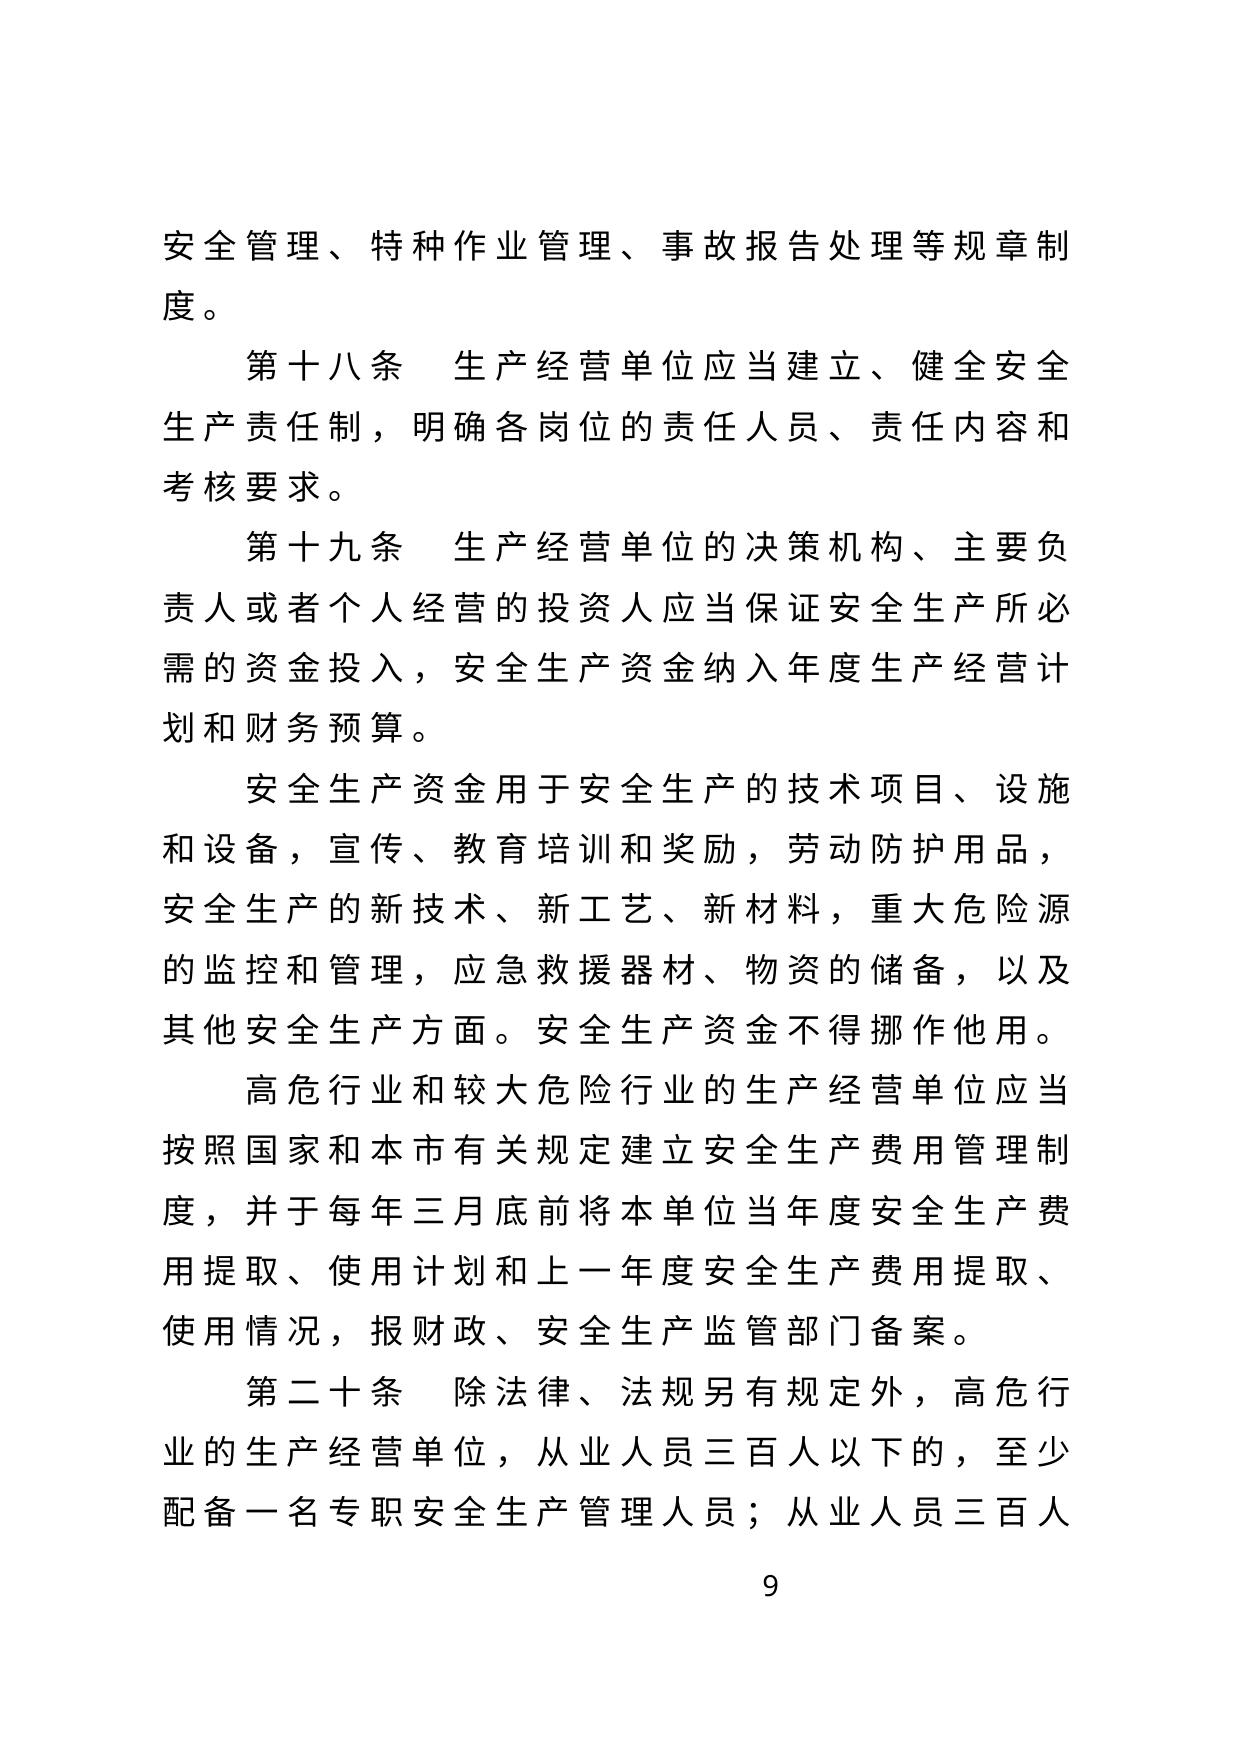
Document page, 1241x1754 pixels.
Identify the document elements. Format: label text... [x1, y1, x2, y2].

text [162, 213, 1078, 334]
text 第十九条 生产经营单位的决策机构、主要负责人或者个人经营的投资人应当保证安全生产所必需的资金投入，安全生产资金纳入年度生产经营计划和财务预算。 [162, 515, 1078, 756]
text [162, 1359, 1078, 1540]
text 高危行业和较大危险行业的生产经营单位应当按照国家和本市有关规定建立安全生产费用管理制度，并于每年三月底前将本单位当年度安全生产费用提取、使用计划和上一年度安全生产费用提取、使用情况，报财政、安全生产监管部门备案。 [162, 1058, 1078, 1359]
text 安全生产资金用于安全生产的技术项目、设施和设备，宣传、教育培训和奖励，劳动防护用品，安全生产的新技术、新工艺、新材料，重大危险源的监控和管理，应急救援器材、物资的储备，以及其他安全生产方面。安全生产资金不得挪作他用。 [162, 756, 1078, 1058]
text 第十八条 生产经营单位应当建立、健全安全生产责任制，明确各岗位的责任人员、责任内容和考核要求。 [162, 334, 1078, 515]
